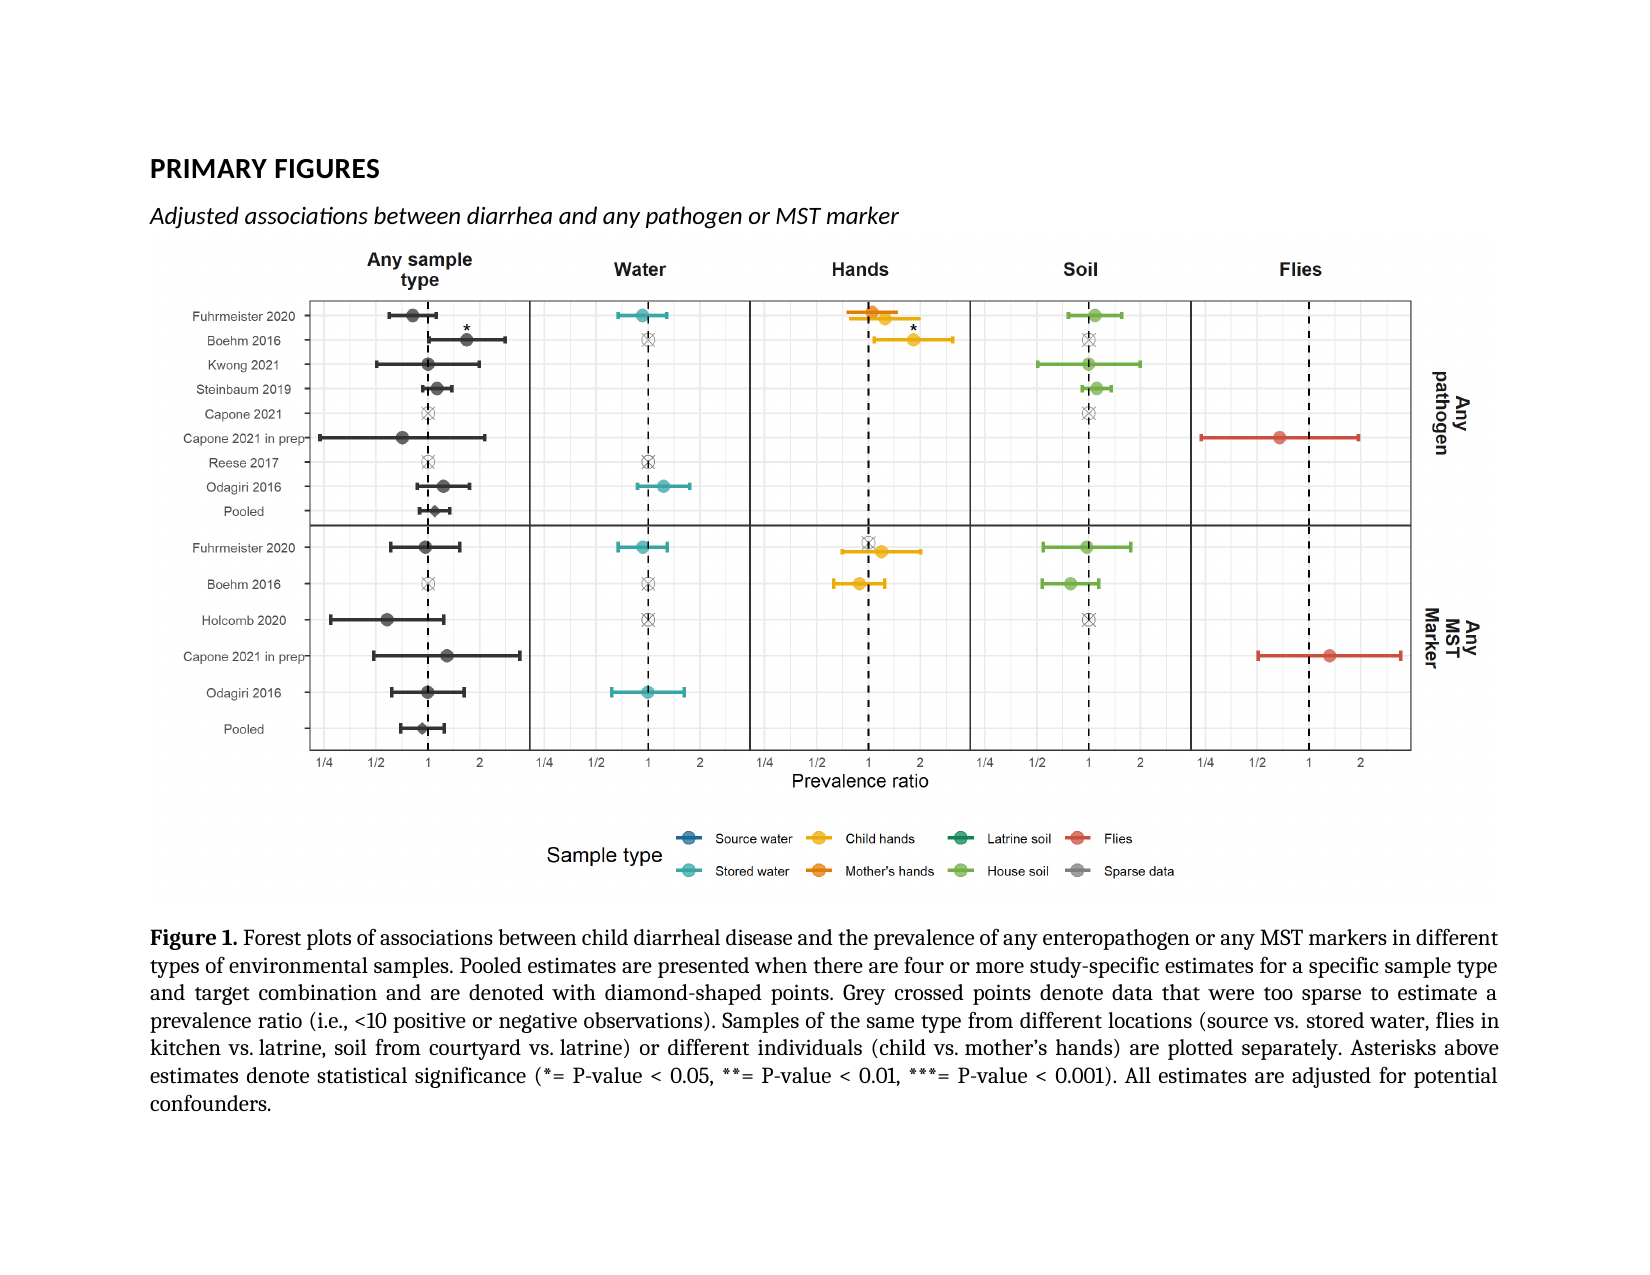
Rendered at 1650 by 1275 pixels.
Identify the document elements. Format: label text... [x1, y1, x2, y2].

text Figure 1. Forest plots of associations between child diarrheal disease and the prevalence of any enteropathogen or any MST markers in different types of environmental samples. Pooled estimates are presented when there are four or more study-specific estimates for a specific sample type and target combination and are denoted with diamond-shaped points. Grey crossed points denote data that were too sparse to estimate a prevalence ratio (i.e., <10 positive or negative observations). Samples of the same type from different locations (source vs. stored water, flies in kitchen vs. latrine, soil from courtyard vs. latrine) or different individuals (child vs. mother’s hands) are plotted separately. Asterisks above estimates denote statistical significance (*= P-value < 0.05, **= P-value < 0.01, ***= P-value < 0.001). All estimates are adjusted for potential confounders. [150, 925, 1500, 1117]
picture [150, 231, 1500, 907]
subtitle Primary figures [150, 150, 1500, 186]
subtitle Adjusted associations between diarrhea and any pathogen or MST marker [150, 200, 1500, 230]
